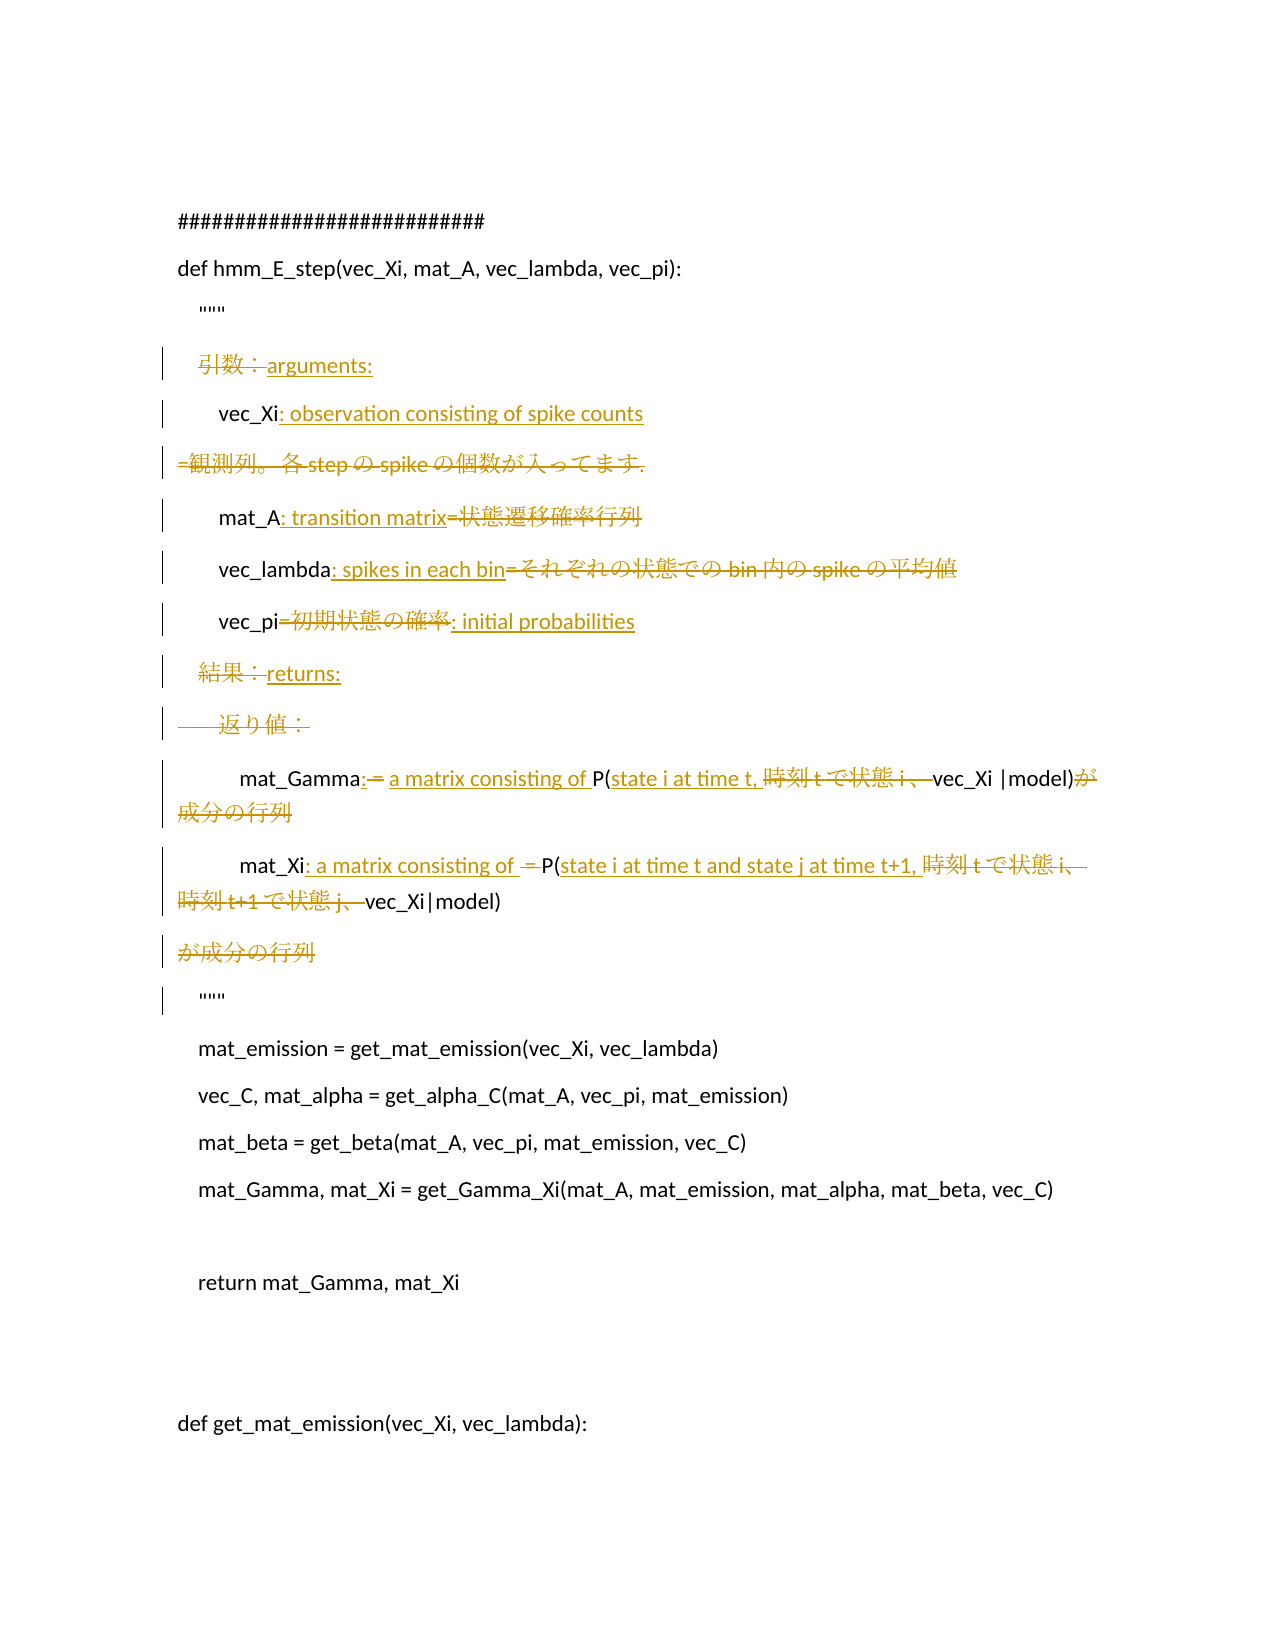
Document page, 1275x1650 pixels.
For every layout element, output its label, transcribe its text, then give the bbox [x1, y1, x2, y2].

text def hmm_E_step(vec_Xi, mat_A, vec_lambda, vec_pi): [177, 254, 1098, 282]
text mat_A [177, 499, 1098, 532]
text def get_mat_emission(vec_Xi, vec_lambda): [177, 1409, 1098, 1437]
text mat_Gamma P(vec_Xi |model) [177, 759, 1098, 828]
text mat_emission = get_mat_emission(vec_Xi, vec_lambda) [177, 1034, 1098, 1062]
text mat_beta = get_beta(mat_A, vec_pi, mat_emission, vec_C) [177, 1128, 1098, 1156]
text vec_Xi [177, 399, 1098, 428]
text vec_C, mat_alpha = get_alpha_C(mat_A, vec_pi, mat_emission) [177, 1081, 1098, 1109]
text return mat_Gamma, mat_Xi [177, 1268, 1098, 1296]
text mat_XiP(vec_Xi|model) [177, 847, 1098, 916]
text ########################### [177, 207, 1098, 235]
text """ [177, 987, 1098, 1015]
text vec_pi [177, 603, 1098, 636]
text vec_lambda [177, 551, 1098, 584]
text mat_Gamma, mat_Xi = get_Gamma_Xi(mat_A, mat_emission, mat_alpha, mat_beta, vec_C) [177, 1175, 1098, 1203]
text """ [177, 301, 1098, 328]
